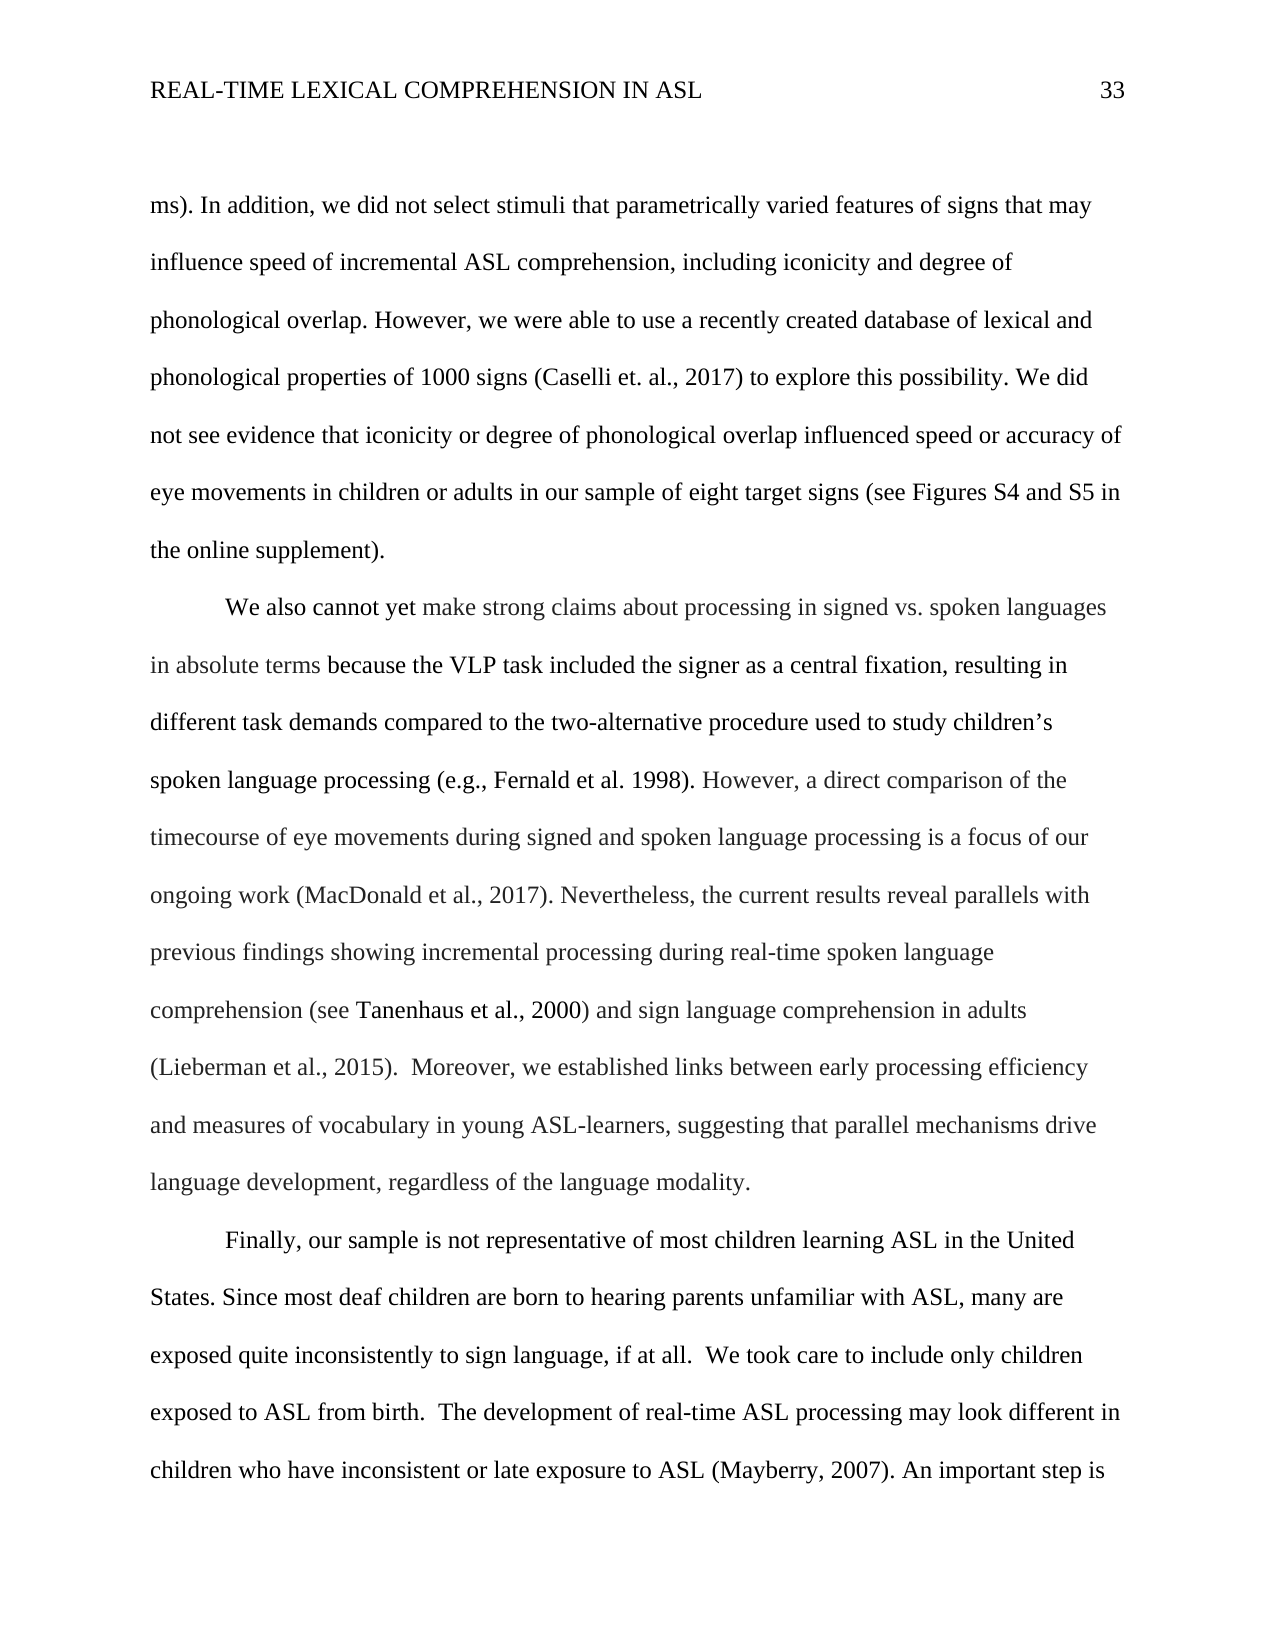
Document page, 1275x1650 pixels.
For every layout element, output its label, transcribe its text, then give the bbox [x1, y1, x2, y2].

text We also cannot yet make strong claims about processing in signed vs. spoken languages in absolute terms because the VLP task included the signer as a central fixation, resulting in different task demands compared to the two-alternative procedure used to study children’s spoken language processing (e.g., Fernald et al. 1998). However, a direct comparison of the timecourse of signed and spoken language processing is a focus of our ongoing work (MacDonald et al., 2017). Nevertheless, the current results reveal parallels with previous findings showing incremental processing during real-time spoken language comprehension (see Tanenhaus et al., 2000) and sign language comprehension in adults (Lieberman et al., 2015). Moreover, we established links between early processing efficiency and measures of vocabulary in young ASL-learners, suggesting that parallel mechanisms drive language development, regardless of the language modality. [150, 592, 1125, 1196]
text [150, 1225, 1125, 1484]
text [150, 190, 1125, 564]
